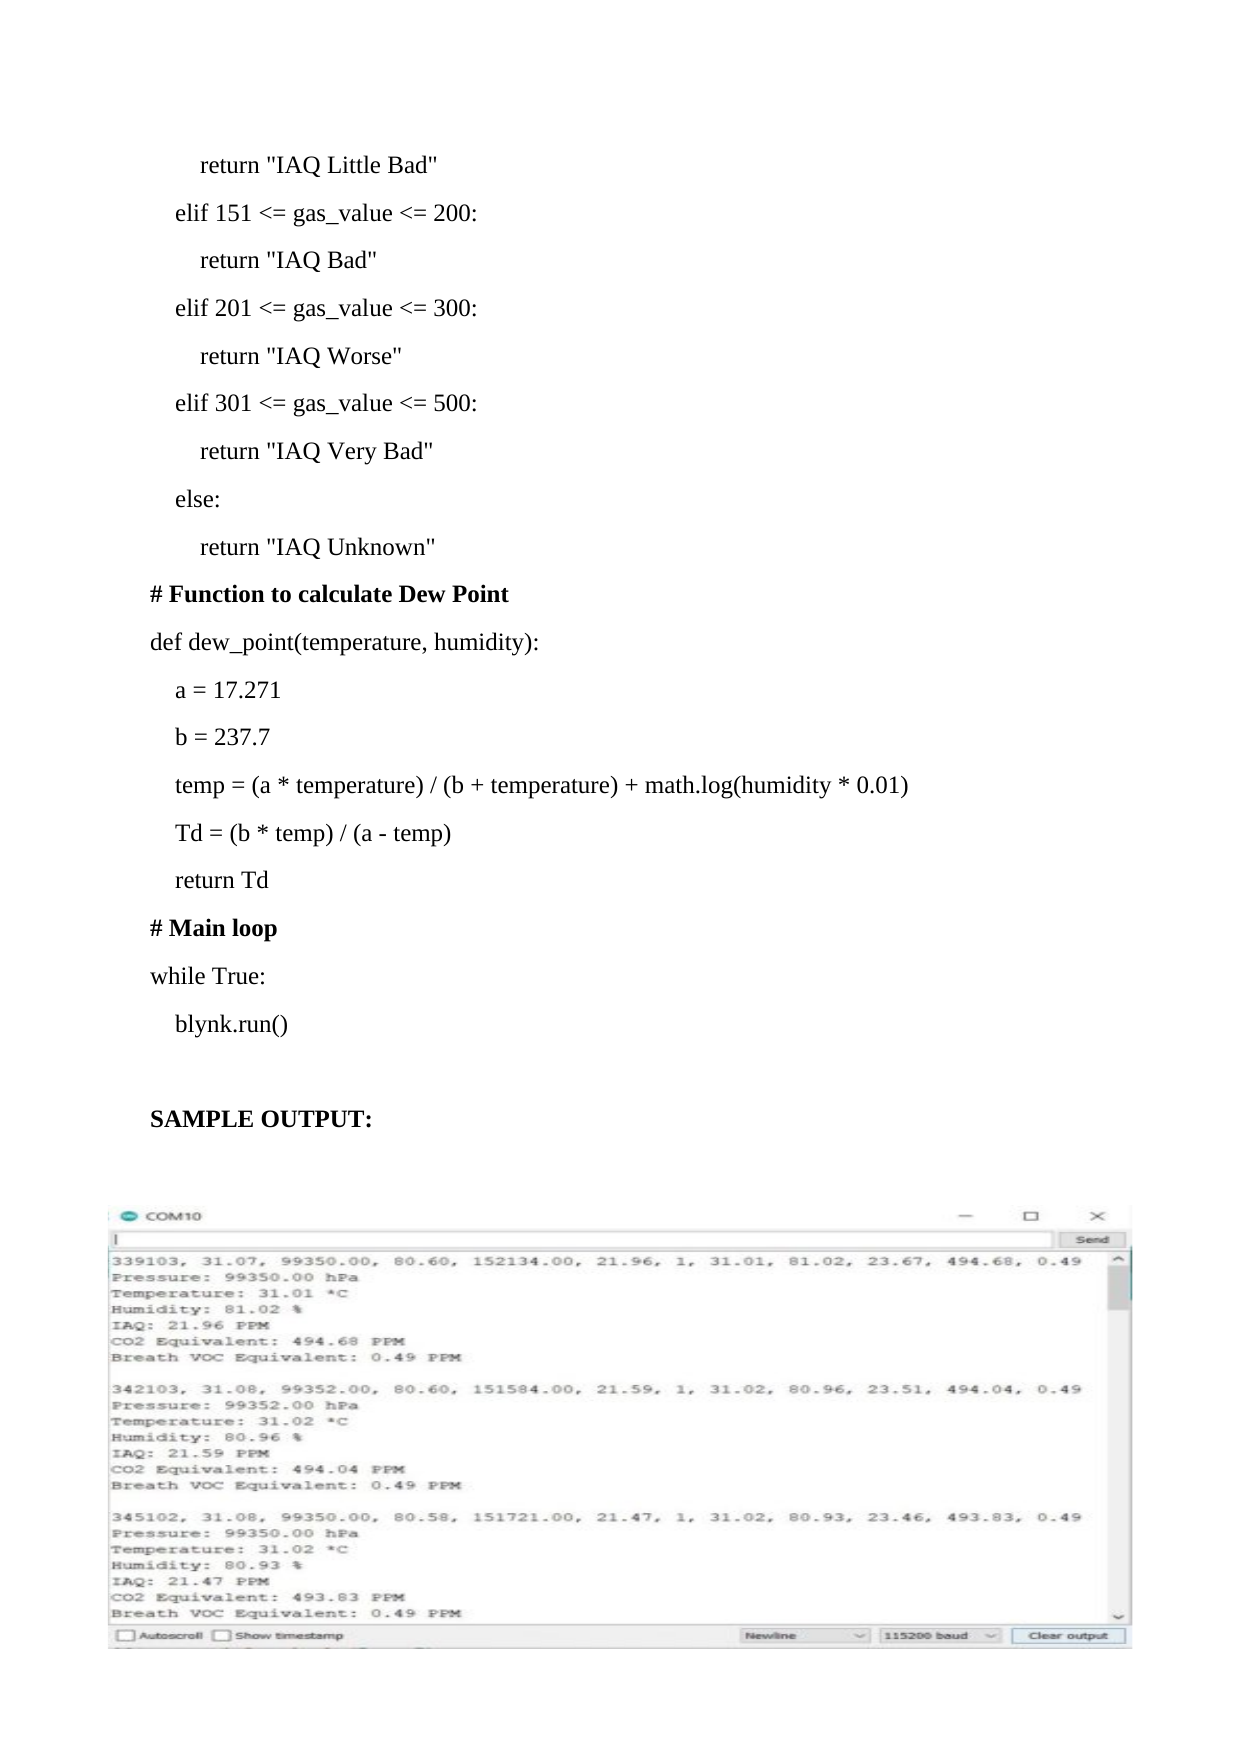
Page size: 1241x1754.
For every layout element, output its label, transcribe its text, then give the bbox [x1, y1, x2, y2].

text return "IAQ Unknown" [150, 532, 1090, 560]
text b = 237.7 [150, 722, 1090, 751]
text SAMPLE OUTPUT: [150, 1104, 1090, 1133]
text return "IAQ Little Bad" [150, 150, 1090, 179]
text a = 17.271 [150, 675, 1090, 703]
text elif 301 <= gas_value <= 500: [150, 388, 1090, 417]
text return "IAQ Worse" [150, 341, 1090, 369]
picture [107, 1205, 1133, 1649]
text temp = (a * temperature) / (b + temperature) + math.log(humidity * 0.01) [150, 770, 1090, 799]
text # Main loop [150, 913, 1090, 942]
text return "IAQ Very Bad" [150, 436, 1090, 465]
text blynk.run() [150, 1009, 1090, 1037]
text # Function to calculate Dew Point [150, 579, 1090, 608]
text elif 151 <= gas_value <= 200: [150, 198, 1090, 226]
text else: [150, 484, 1090, 513]
text Td = (b * temp) / (a - temp) [150, 818, 1090, 847]
text def dew_point(temperature, humidity): [150, 627, 1090, 656]
text elif 201 <= gas_value <= 300: [150, 293, 1090, 322]
text return "IAQ Bad" [150, 245, 1090, 274]
text return Td [150, 866, 1090, 894]
text while True: [150, 961, 1090, 990]
